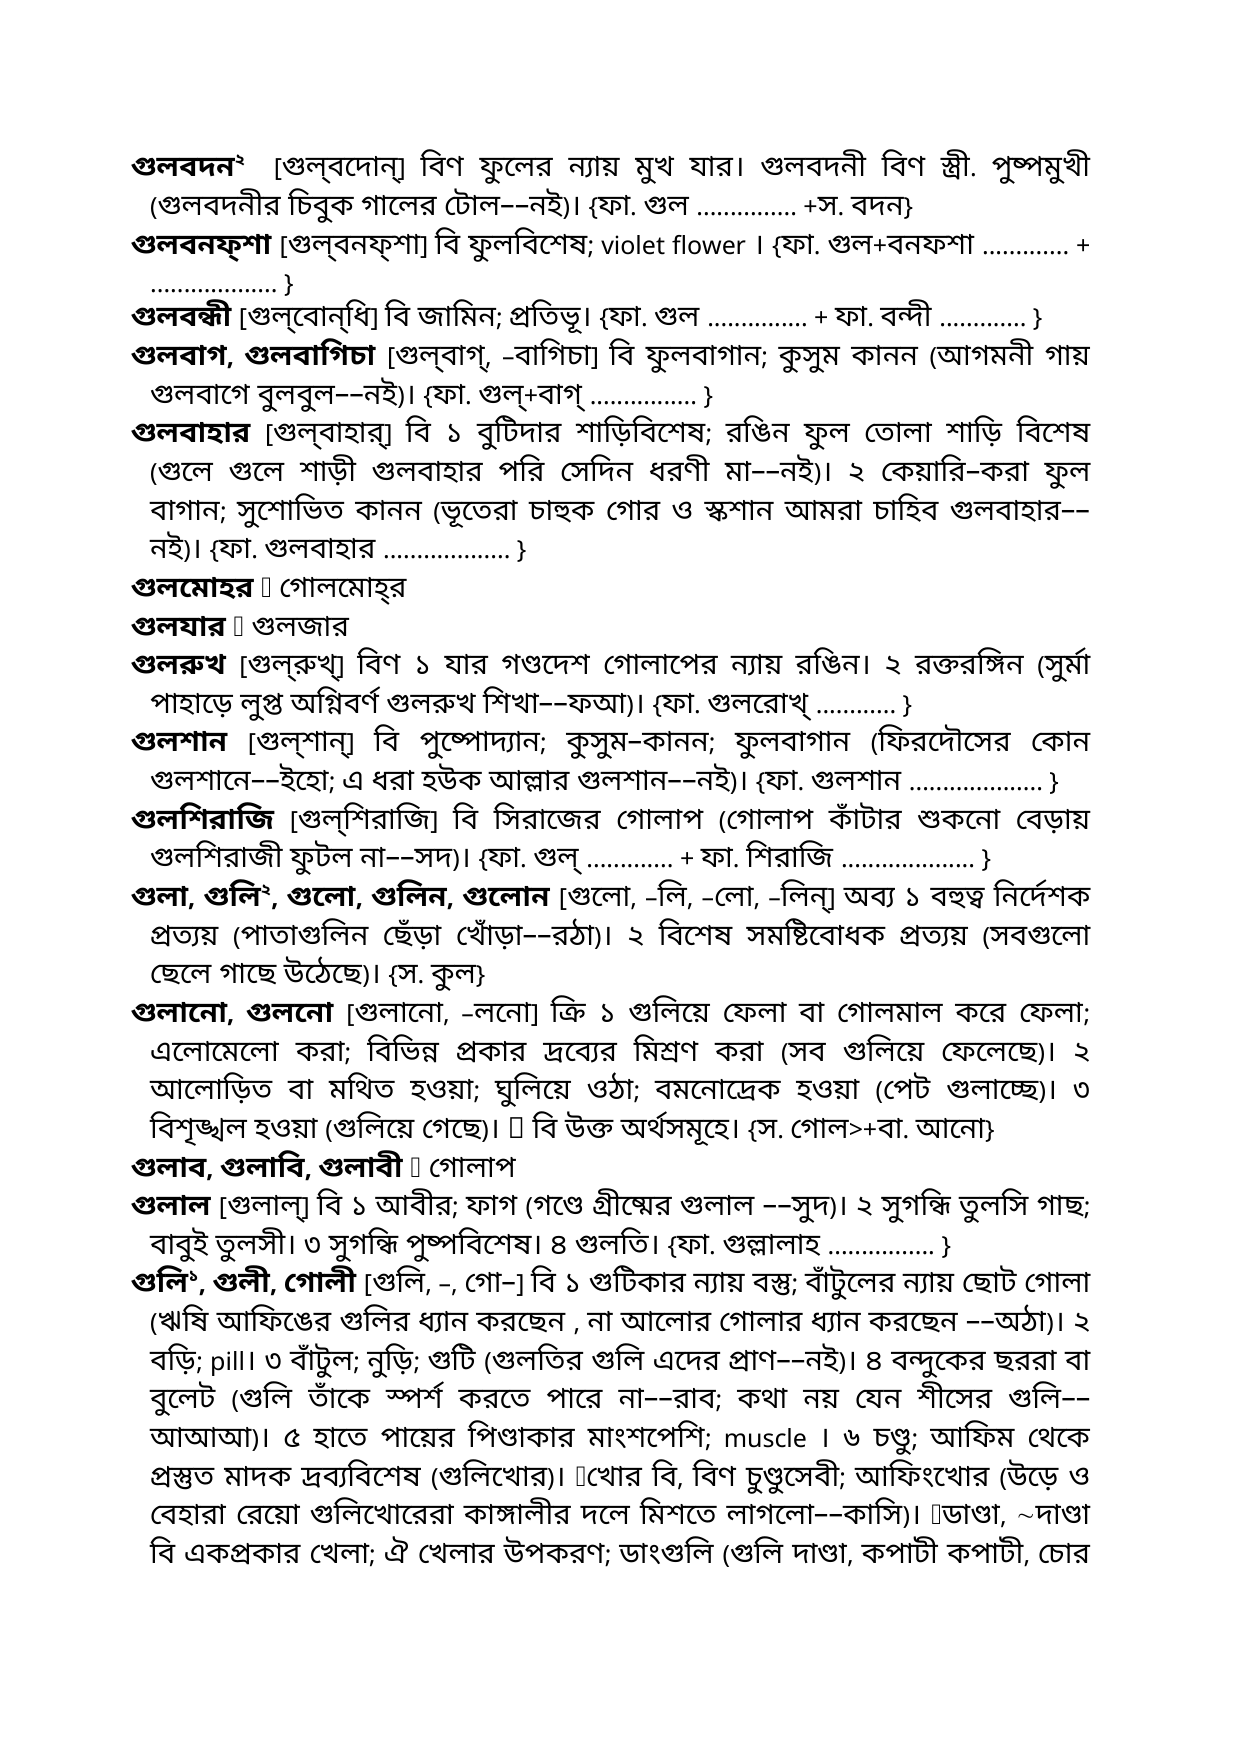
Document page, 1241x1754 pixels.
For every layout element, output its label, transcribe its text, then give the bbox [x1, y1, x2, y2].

text গুলবাহার [গুল্‌বাহার্‌] বি ১ বুটিদার শাড়িবিশেষ; রঙিন ফুল তোলা শাড়ি বিশেষ (গুলে গুলে শাড়ী গুলবাহার পরি সেদিন ধরণী মা––নই)। ২ কেয়ারি–করা ফুল বাগান; সুশোভিত কানন (ভূতেরা চাহুক গোর ও স্কশান আমরা চাহিব গুলবাহার––নই)। {ফা. গুলবাহার ................... } [131, 416, 1090, 571]
text গুলবন্ধী [গুল্‌বোন্‌ধি] বি জামিন; প্রতিভূ। {ফা. গুল ............... + ফা. বন্দী ............. } [131, 300, 1090, 339]
text গুলানো, গুলনো [গুলানো, –লনো] ক্রি ১ গুলিয়ে ফেলা বা গোলমাল করে ফেলা; এলোমেলো করা; বিভিন্ন প্রকার দ্রব্যের মিশ্রণ করা (সব গুলিয়ে ফেলেছে)। ২ আলোড়িত বা মথিত হওয়া; ঘুলিয়ে ওঠা; বমনোদ্রেক হওয়া (পেট গুলাচ্ছে)। ৩ বিশৃঙ্খল হওয়া (গুলিয়ে গেছে)। বি উক্ত অর্থসমূহে। {স. গোল>+বা. আনো} [131, 996, 1090, 1150]
text গুলা, গুলি২, গুলো, গুলিন, গুলোন [গুলো, –লি, –লো, –লিন্‌] অব্য ১ বহুত্ব নির্দেশক প্রত্যয় (পাতাগুলিন ছেঁড়া খোঁড়া––রঠা)। ২ বিশেষ সমষ্টিবোধক প্রত্যয় (সবগুলো ছেলে গাছে উঠেছে)। {স. কুল} [131, 880, 1090, 996]
text গুলাল [গুলাল্‌] বি ১ আবীর; ফাগ (গণ্ডে গ্রীষ্মের গুলাল ––সুদ)। ২ সুগন্ধি তুলসি গাছ; বাবুই তুলসী। ৩ সুগন্ধি পুষ্পবিশেষ। ৪ গুলতি। {ফা. গুল্লালাহ ................ } [131, 1189, 1090, 1266]
text গুলবদন২ [গুল্‌বদোন্‌] বিণ ফুলের ন্যায় মুখ যার। গুলবদনী বিণ স্ত্রী. পুষ্পমুখী (গুলবদনীর চিবুক গালের টোল––নই)। {ফা. গুল ............... +স. বদন} [131, 150, 1090, 227]
text গুলশিরাজি [গুল্‌শিরাজি] বি সিরাজের গোলাপ (গোলাপ কাঁটার শুকনো বেড়ায় গুলশিরাজী ফুটল না––সদ)। {ফা. গুল্‌ ............. + ফা. শিরাজি .................... } [131, 802, 1090, 880]
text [131, 1266, 1090, 1575]
text গুলবনফ্‌শা [গুল্‌বনফ্‌শা] বি ফুলবিশেষ; violet flower । {ফা. গুল+বনফশা ............. + ................... } [131, 227, 1090, 300]
text গুলযার গুলজার [131, 609, 1090, 648]
text গুলশান [গুল্‌শান্‌] বি পুষ্পোদ্যান; কুসুম–কানন; ফুলবাগান (ফিরদৌসের কোন গুলশানে––ইহো; এ ধরা হউক আল্লার গুলশান––নই)। {ফা. গুলশান .................... } [131, 725, 1090, 802]
text গুলমোহর গোলমোহ্‌র [131, 571, 1090, 609]
text গুলবাগ, গুলবাগিচা [গুল্‌বাগ্‌, –বাগিচা] বি ফুলবাগান; কুসুম কানন (আগমনী গায় গুলবাগে বুলবুল––নই)। {ফা. গুল্‌+বাগ্‌ ................ } [131, 339, 1090, 416]
text গুলাব, গুলাবি, গুলাবী গোলাপ [131, 1150, 1090, 1189]
text গুলরুখ [গুল্‌রুখ্‌] বিণ ১ যার গণ্ডদেশ গোলাপের ন্যায় রঙিন। ২ রক্তরঙ্গিন (সুর্মা পাহাড়ে লুপ্ত অগ্নিবর্ণ গুলরুখ শিখা––ফআ)। {ফা. গুলরোখ্‌ ............ } [131, 648, 1090, 725]
